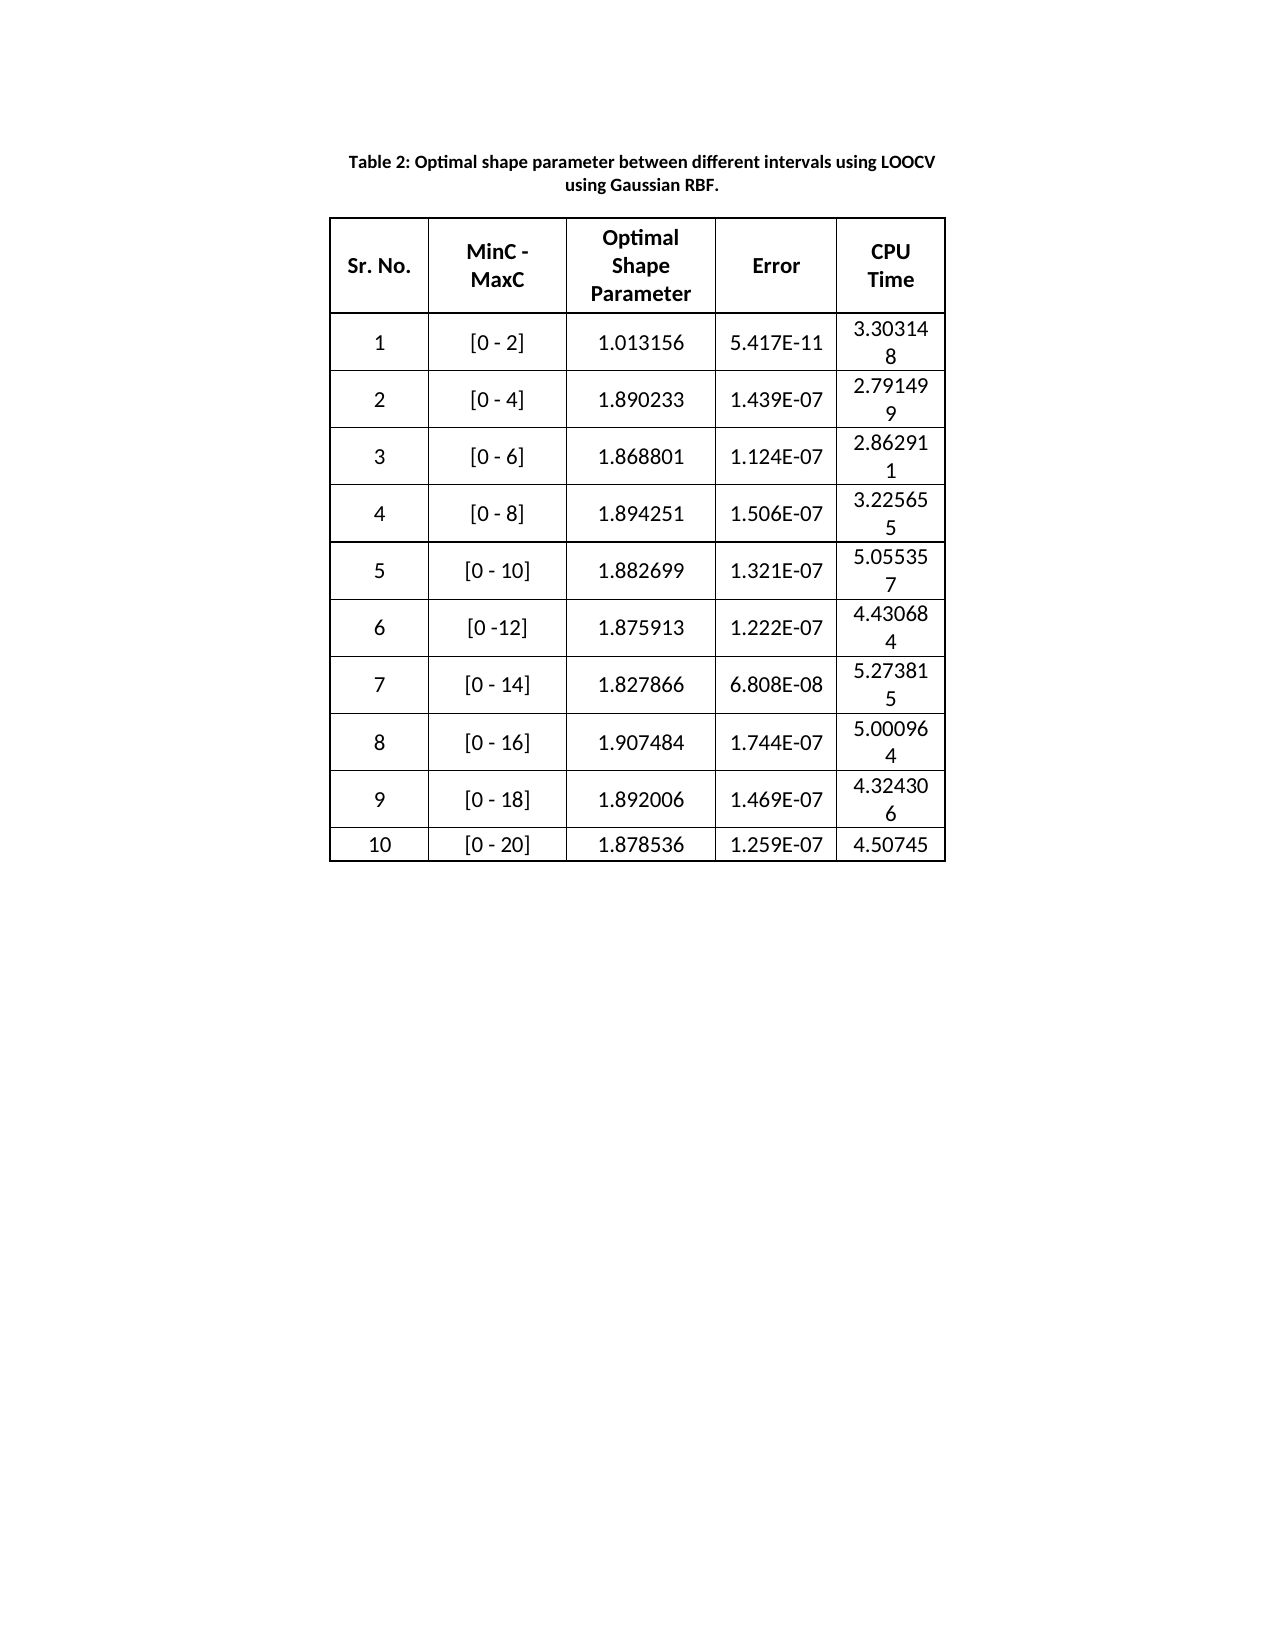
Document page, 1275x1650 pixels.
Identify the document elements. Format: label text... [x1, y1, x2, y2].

table_cell 1.882699 [567, 543, 715, 598]
table_cell 10 [331, 828, 428, 859]
table_header Sr. No. [331, 219, 428, 312]
table_cell 1.259E-07 [716, 828, 836, 859]
table_cell 1.469E-07 [716, 771, 836, 827]
table_header CPU Time [837, 219, 944, 312]
table_cell 2.791499 [837, 371, 944, 427]
table_cell 1.892006 [567, 771, 715, 827]
table_cell [0 - 14] [429, 657, 566, 713]
table_cell 4 [331, 485, 428, 541]
table_cell 9 [331, 771, 428, 827]
table_cell 1.827866 [567, 657, 715, 713]
table_cell 5.055357 [837, 543, 944, 598]
table_cell 1.013156 [567, 314, 715, 370]
table_cell 1.321E-07 [716, 543, 836, 598]
table_cell 1.878536 [567, 828, 715, 859]
table_cell 4.430684 [837, 600, 944, 656]
table_cell 1.506E-07 [716, 485, 836, 541]
table_header Optimal Shape Parameter [567, 219, 715, 312]
table_header MinC - MaxC [429, 219, 566, 312]
table_cell 3 [331, 428, 428, 484]
table_cell 6.808E-08 [716, 657, 836, 713]
table_header Error [716, 219, 836, 312]
table_cell 1.868801 [567, 428, 715, 484]
table_cell 1.744E-07 [716, 714, 836, 770]
table_cell [0 - 10] [429, 543, 566, 598]
table_cell 1.222E-07 [716, 600, 836, 656]
table_cell 1.124E-07 [716, 428, 836, 484]
table_cell 1.907484 [567, 714, 715, 770]
table_cell [0 - 4] [429, 371, 566, 427]
table_cell 3.225655 [837, 485, 944, 541]
table_cell 8 [331, 714, 428, 770]
table_cell 3.303148 [837, 314, 944, 370]
table_cell 2.862911 [837, 428, 944, 484]
table_cell 2 [331, 371, 428, 427]
table_cell 5.273815 [837, 657, 944, 713]
table_cell 4.50745 [837, 828, 944, 859]
table_cell 1.890233 [567, 371, 715, 427]
table_cell [0 - 8] [429, 485, 566, 541]
table_cell 1 [331, 314, 428, 370]
table_cell 6 [331, 600, 428, 656]
table_cell 5.000964 [837, 714, 944, 770]
table_cell [0 -12] [429, 600, 566, 656]
table_cell [0 - 2] [429, 314, 566, 370]
table_cell [0 - 20] [429, 828, 566, 859]
table_cell 4.324306 [837, 771, 944, 827]
table_cell 5 [331, 543, 428, 598]
table_cell 7 [331, 657, 428, 713]
table_cell [0 - 18] [429, 771, 566, 827]
table_cell 1.439E-07 [716, 371, 836, 427]
table_cell 5.417E-11 [716, 314, 836, 370]
table_cell 1.875913 [567, 600, 715, 656]
table_cell 1.894251 [567, 485, 715, 541]
table_cell [0 - 6] [429, 428, 566, 484]
table_cell [0 - 16] [429, 714, 566, 770]
